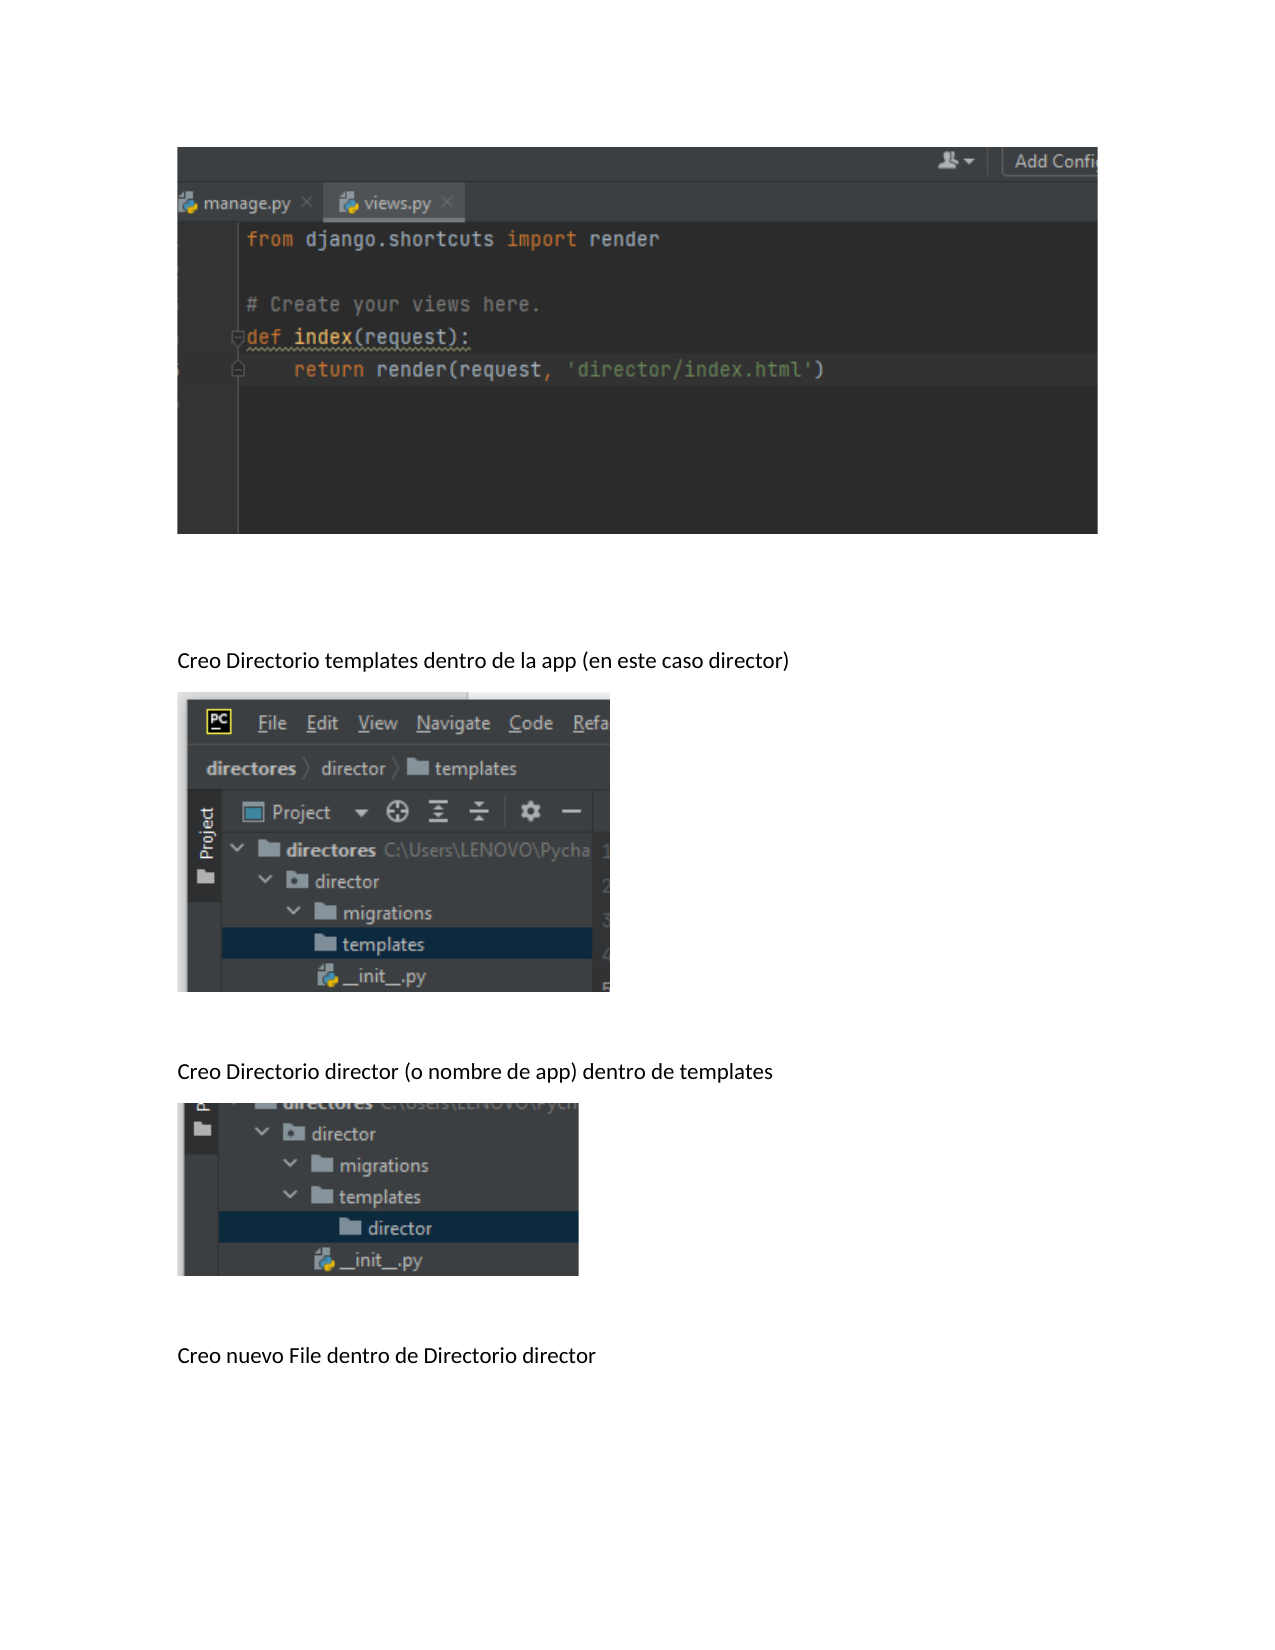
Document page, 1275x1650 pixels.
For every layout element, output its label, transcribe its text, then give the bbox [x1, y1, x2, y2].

text Creo nuevo File dentro de Directorio director [177, 1341, 1098, 1369]
text Creo Directorio director (o nombre de app) dentro de templates [177, 1057, 1098, 1085]
text Creo Directorio templates dentro de la app (en este caso director) [177, 646, 1098, 674]
picture [177, 1103, 579, 1276]
picture [177, 147, 1098, 534]
picture [177, 692, 610, 992]
